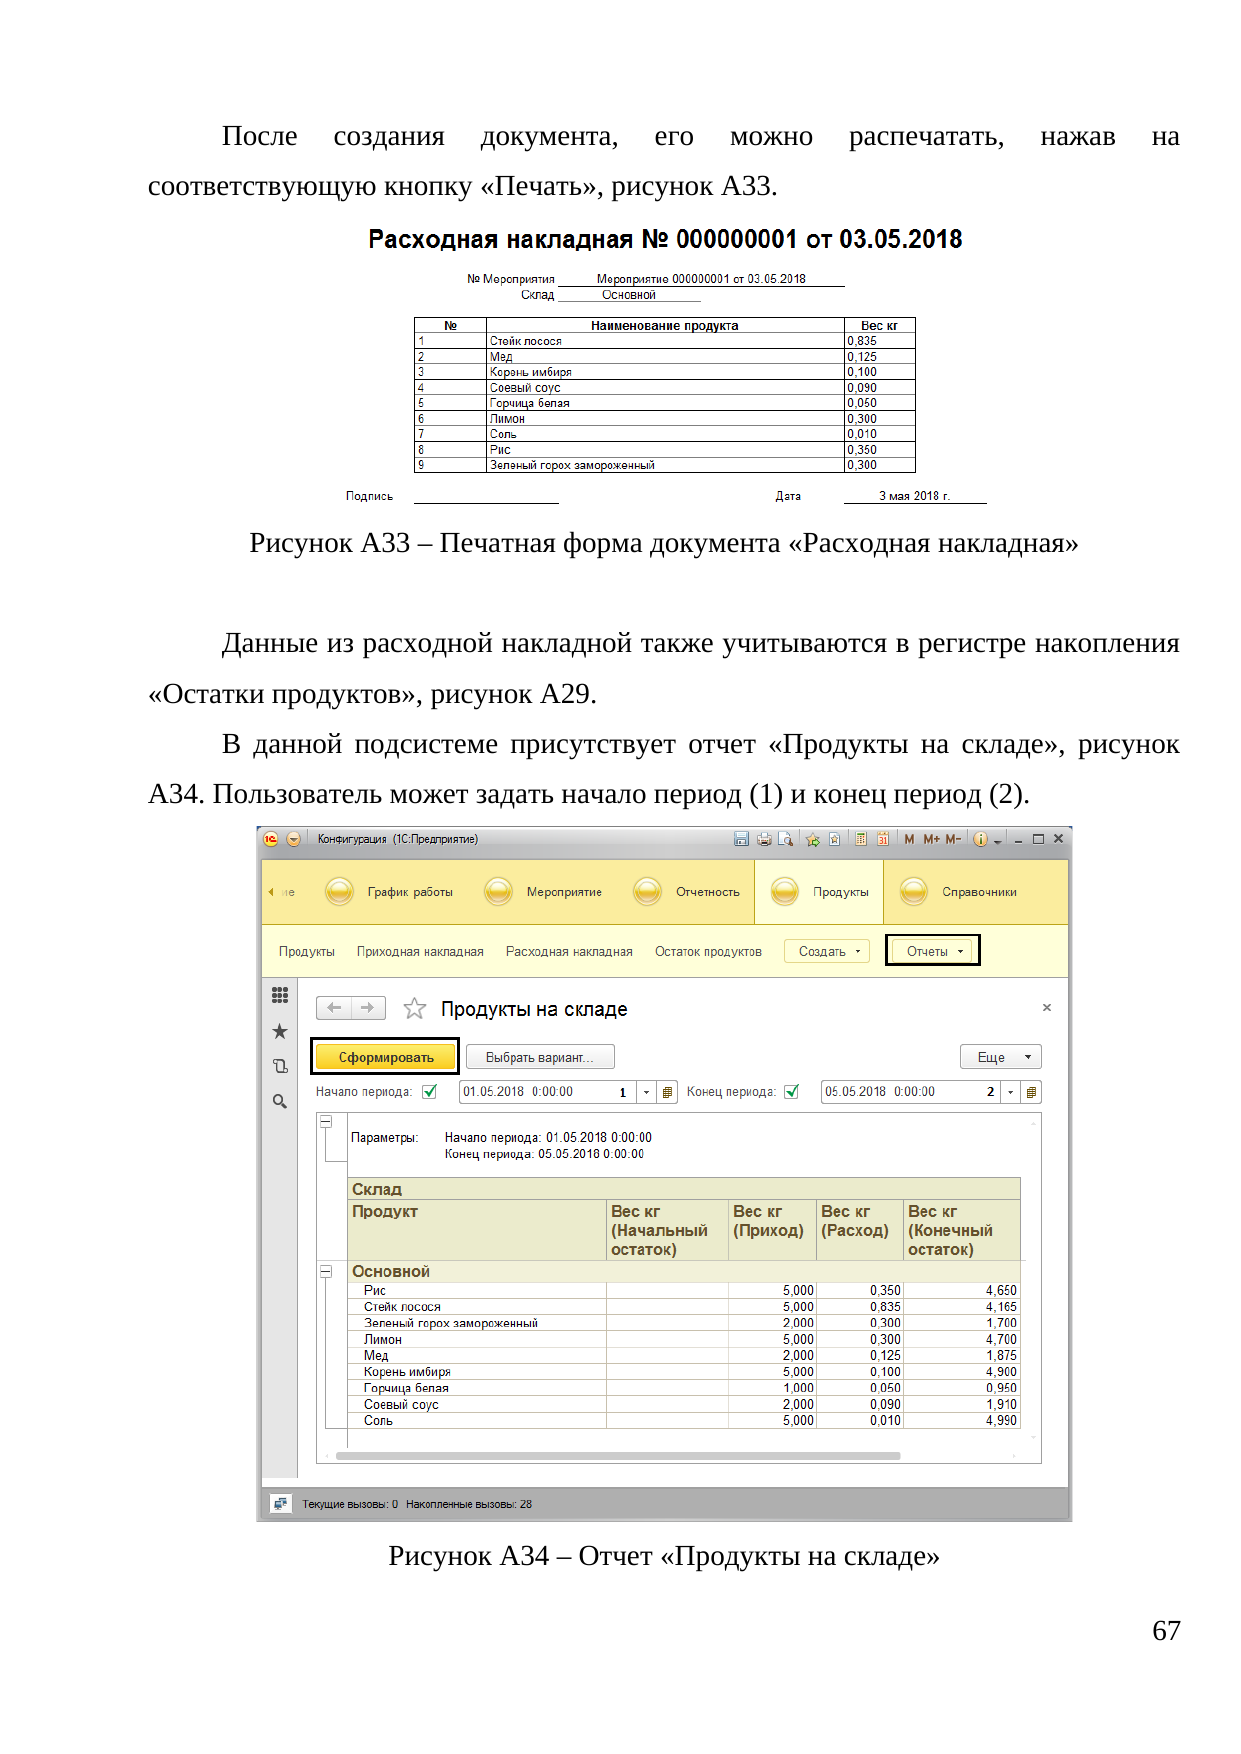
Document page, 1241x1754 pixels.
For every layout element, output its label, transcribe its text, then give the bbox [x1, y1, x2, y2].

text Рисунок А33 – Печатная форма документа «Расходная накладная» [148, 525, 1181, 558]
picture [333, 218, 996, 509]
text В данной подсистеме присутствует отчет «Продукты на складе», рисунок А34. Пользователь может задать начало период (1) и конец период (2). [148, 726, 1181, 810]
text Данные из расходной накладной также учитываются в регистре накопления «Остатки продуктов», рисунок А29. [148, 626, 1181, 709]
picture [256, 826, 1073, 1522]
text Рисунок А34 – Отчет «Продукты на складе» [148, 1538, 1181, 1572]
text После создания документа, его можно распечатать, нажав на соответствующую кнопку «Печать», рисунок А33. [148, 118, 1181, 202]
